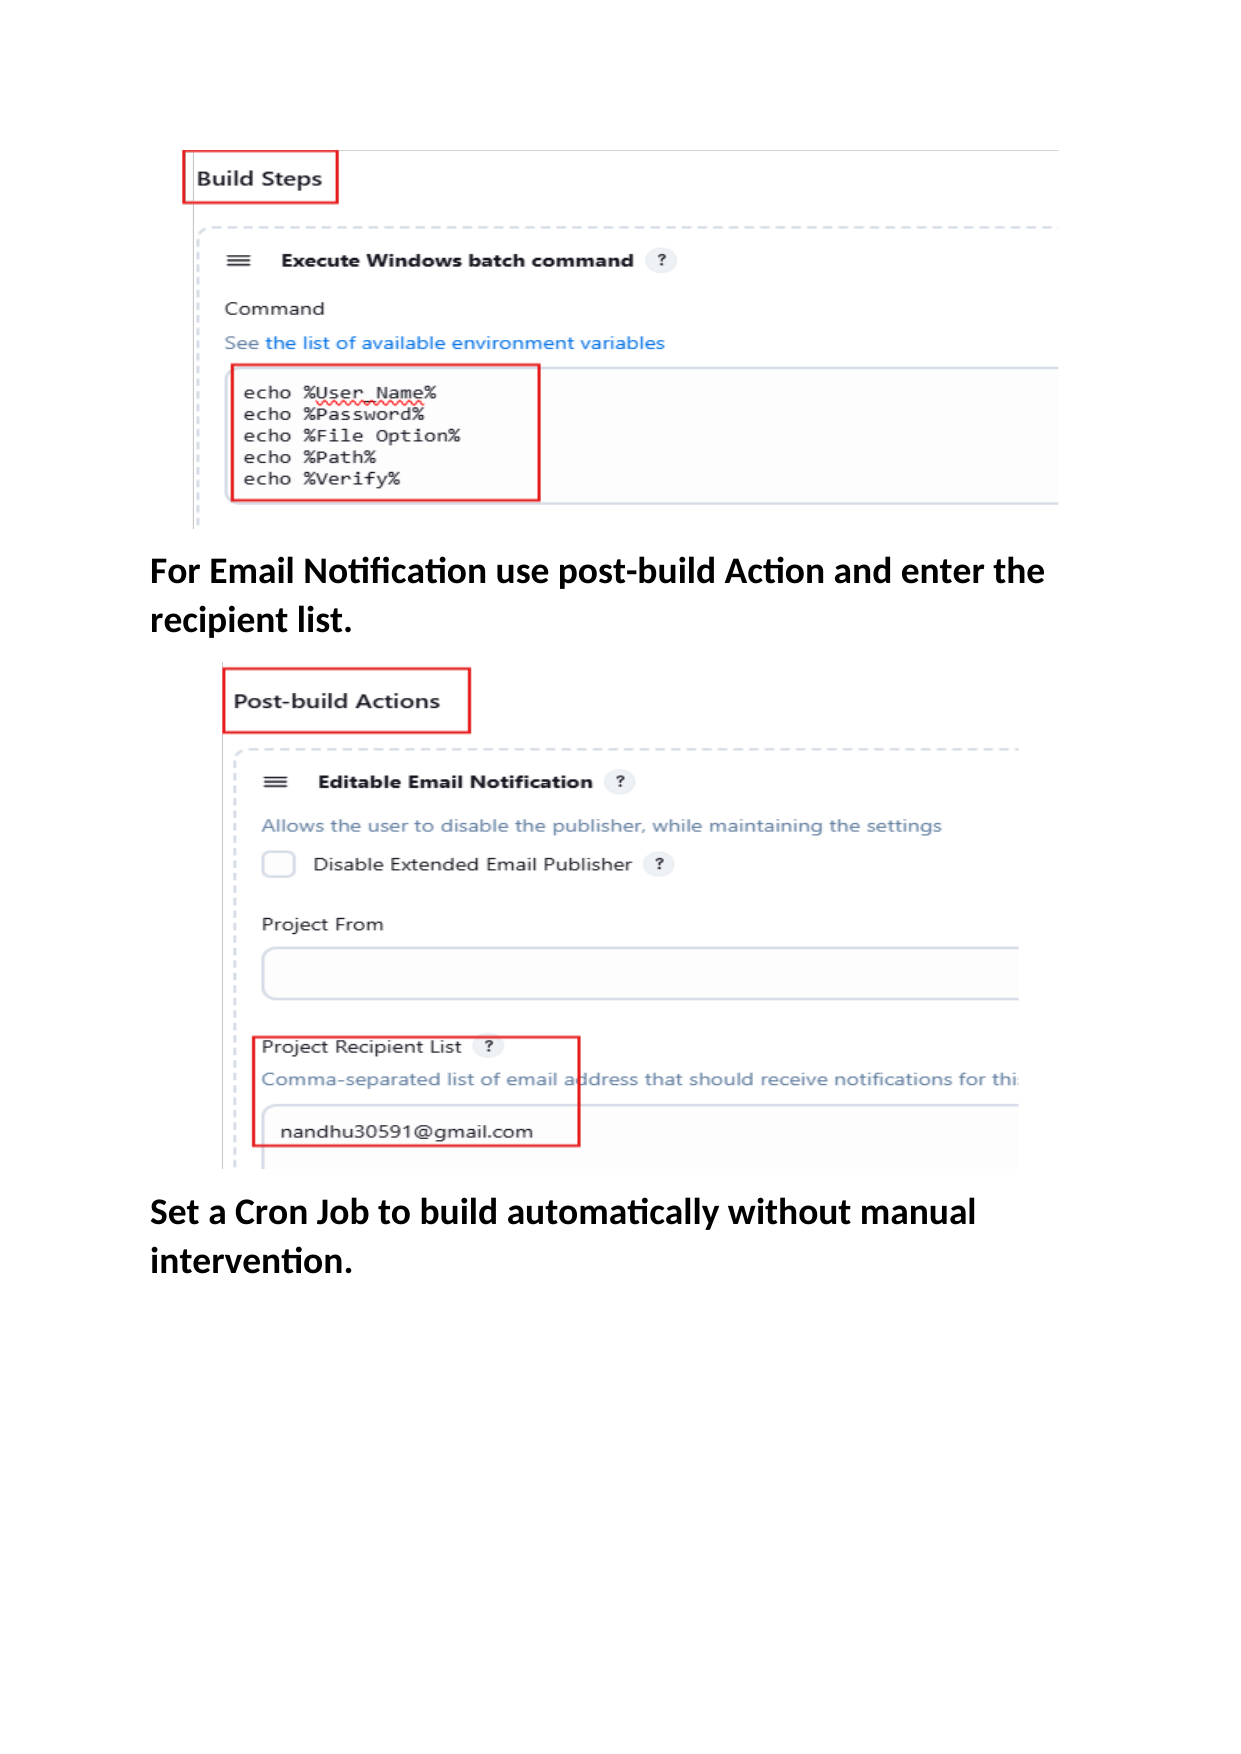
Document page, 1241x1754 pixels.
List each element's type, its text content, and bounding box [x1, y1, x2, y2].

picture [181, 150, 1059, 529]
picture [221, 662, 1019, 1169]
text For Email Notification use post-build Action and enter the recipient list. [150, 547, 1090, 642]
text Set a Cron Job to build automatically without manual intervention. [150, 1188, 1090, 1283]
